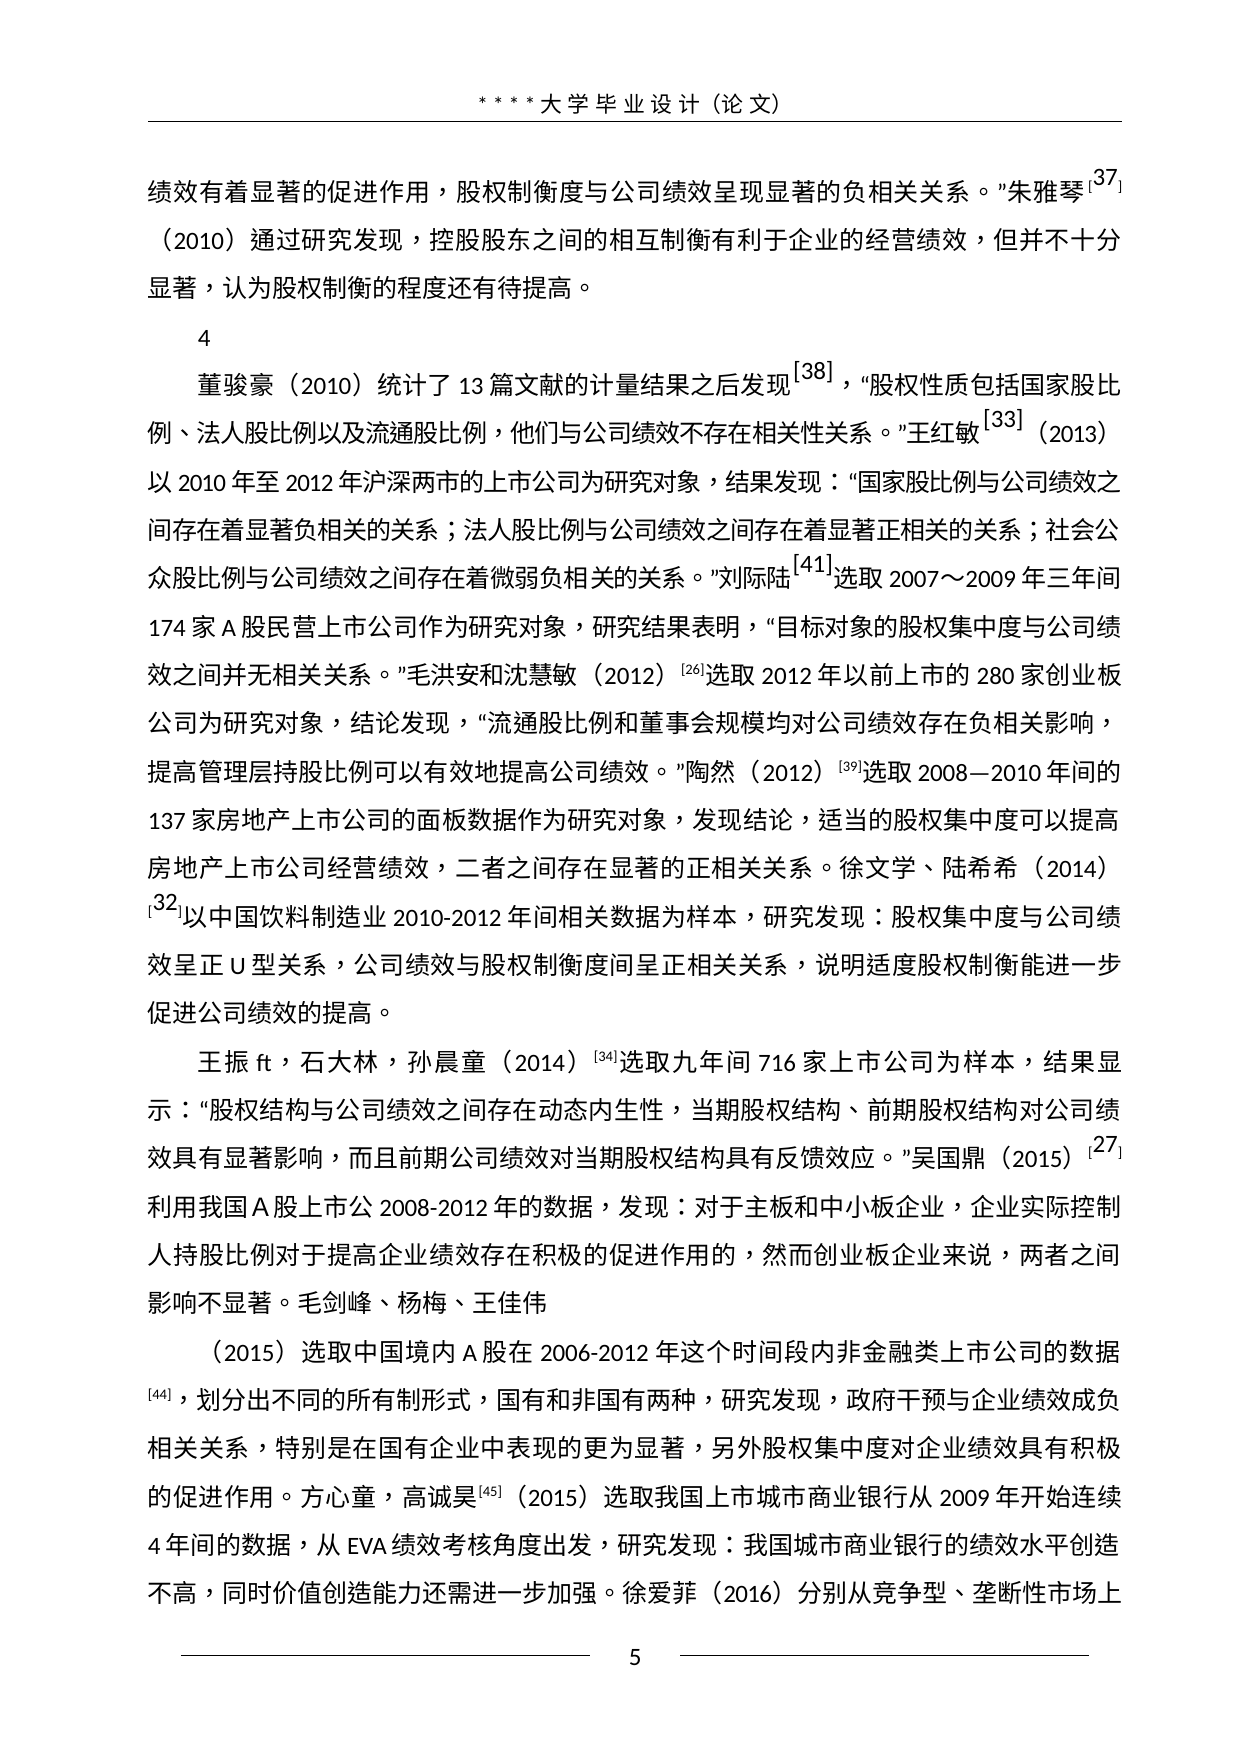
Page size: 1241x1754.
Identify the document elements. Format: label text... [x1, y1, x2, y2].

text 王振ft，石大林，孙晨童（2014）[34]选取九年间716家上市公司为样本，结果显示：“股权结构与公司绩效之间存在动态内生性，当期股权结构、前期股权结构对公司绩效具有显著影响，而且前期公司绩效对当期股权结构具有反馈效应。”吴国鼎（2015）[27]利用我国Ａ股上市公2008-2012年的数据，发现：对于主板和中小板企业，企业实际控制人持股比例对于提高企业绩效存在积极的促进作用的，然而创业板企业来说，两者之间影响不显著。毛剑峰、杨梅、王佳伟 [148, 1029, 1122, 1319]
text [148, 1319, 1122, 1609]
text 董骏豪（2010）统计了13篇文献的计量结果之后发现[38]，“股权性质包括国家股比例、法人股比例以及流通股比例，他们与公司绩效不存在相关性关系。”王红敏[33]（2013）以2010年至2012年沪深两市的上市公司为研究对象，结果发现：“国家股比例与公司绩效之间存在着显著负相关的关系；法人股比例与公司绩效之间存在着显著正相关的关系；社会公众股比例与公司绩效之间存在着微弱负相关的关系。”刘际陆[41]选取2007～2009年三年间174家A股民营上市公司作为研究对象，研究结果表明，“目标对象的股权集中度与公司绩效之间并无相关关系。”毛洪安和沈慧敏（2012）[26]选取2012年以前上市的280家创业板公司为研究对象，结论发现，“流通股比例和董事会规模均对公司绩效存在负相关影响，提高管理层持股比例可以有效地提高公司绩效。”陶然（2012）[39]选取2008—2010年间的137家房地产上市公司的面板数据作为研究对象，发现结论，适当的股权集中度可以提高房地产上市公司经营绩效，二者之间存在显著的正相关关系。徐文学、陆希希（2014）[32]以中国饮料制造业2010-2012年间相关数据为样本，研究发现：股权集中度与公司绩效呈正U型关系，公司绩效与股权制衡度间呈正相关关系，说明适度股权制衡能进一步促进公司绩效的提高。 [148, 352, 1122, 1029]
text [148, 159, 1122, 304]
text 4 [148, 304, 1122, 352]
